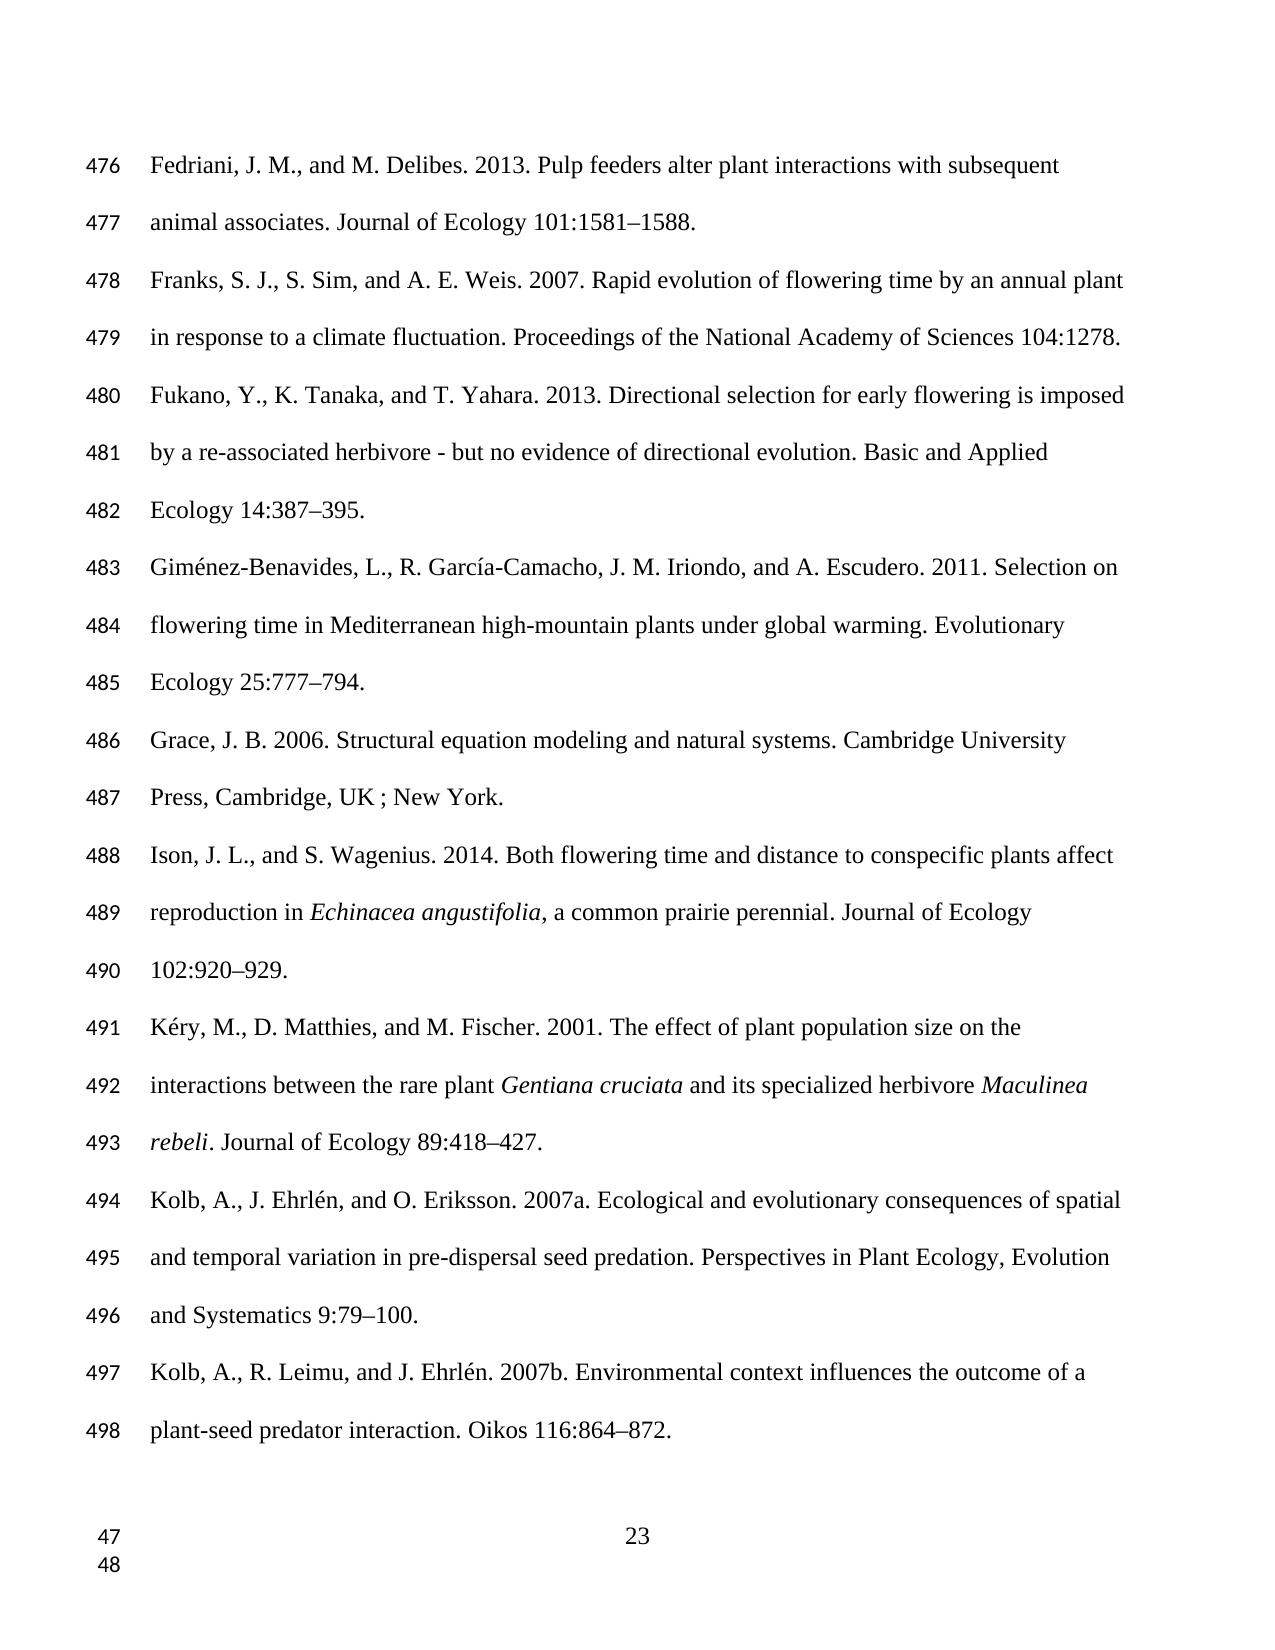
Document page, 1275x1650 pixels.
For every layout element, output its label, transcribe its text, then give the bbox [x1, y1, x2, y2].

text Kolb, A., J. Ehrlén, and O. Eriksson. 2007a. Ecological and evolutionary consequences of spatial and temporal variation in pre-dispersal seed predation. Perspectives in Plant Ecology, Evolution and Systematics 9:79–100. [150, 1185, 1125, 1329]
text Fukano, Y., K. Tanaka, and T. Yahara. 2013. Directional selection for early flowering is imposed by a re-associated herbivore - but no evidence of directional evolution. Basic and Applied Ecology 14:387–395. [150, 380, 1125, 524]
text Fedriani, J. M., and M. Delibes. 2013. Pulp feeders alter plant interactions with subsequent animal associates. Journal of Ecology 101:1581–1588. [150, 150, 1125, 236]
text Franks, S. J., S. Sim, and A. E. Weis. 2007. Rapid evolution of flowering time by an annual plant in response to a climate fluctuation. Proceedings of the National Academy of Sciences 104:1278. [150, 265, 1125, 351]
text Ison, J. L., and S. Wagenius. 2014. Both flowering time and distance to conspecific plants affect reproduction in Echinacea angustifolia, a common prairie perennial. Journal of Ecology 102:920–929. [150, 840, 1125, 984]
text Giménez-Benavides, L., R. García-Camacho, J. M. Iriondo, and A. Escudero. 2011. Selection on flowering time in Mediterranean high-mountain plants under global warming. Evolutionary Ecology 25:777–794. [150, 552, 1125, 696]
text Kéry, M., D. Matthies, and M. Fischer. 2001. The effect of plant population size on the interactions between the rare plant Gentiana cruciata and its specialized herbivore Maculinea rebeli. Journal of Ecology 89:418–427. [150, 1012, 1125, 1156]
text Grace, J. B. 2006. Structural equation modeling and natural systems. Cambridge University Press, Cambridge, UK ; New York. [150, 725, 1125, 811]
text Kolb, A., R. Leimu, and J. Ehrlén. 2007b. Environmental context influences the outcome of a plant-seed predator interaction. Oikos 116:864–872. [150, 1357, 1125, 1444]
